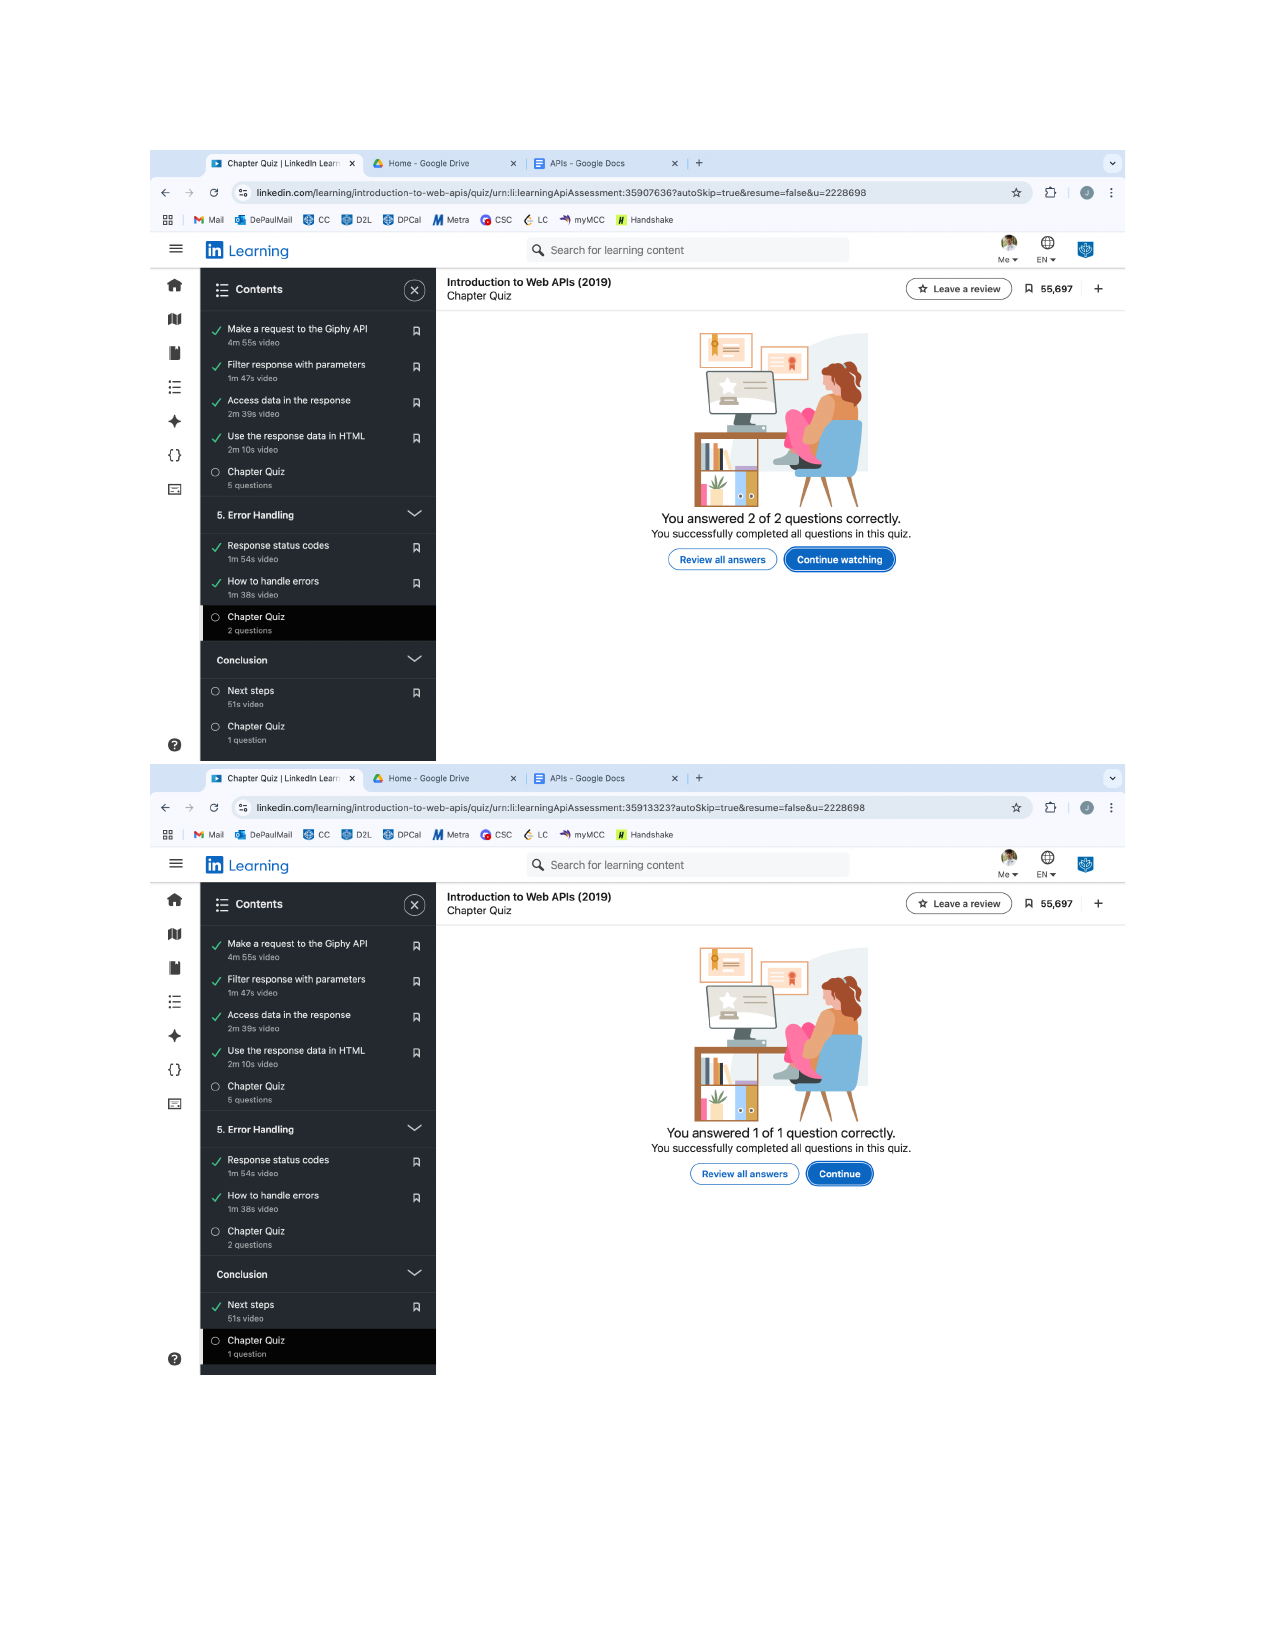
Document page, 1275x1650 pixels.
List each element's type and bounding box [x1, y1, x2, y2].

picture [150, 764, 1125, 1375]
picture [150, 150, 1125, 761]
